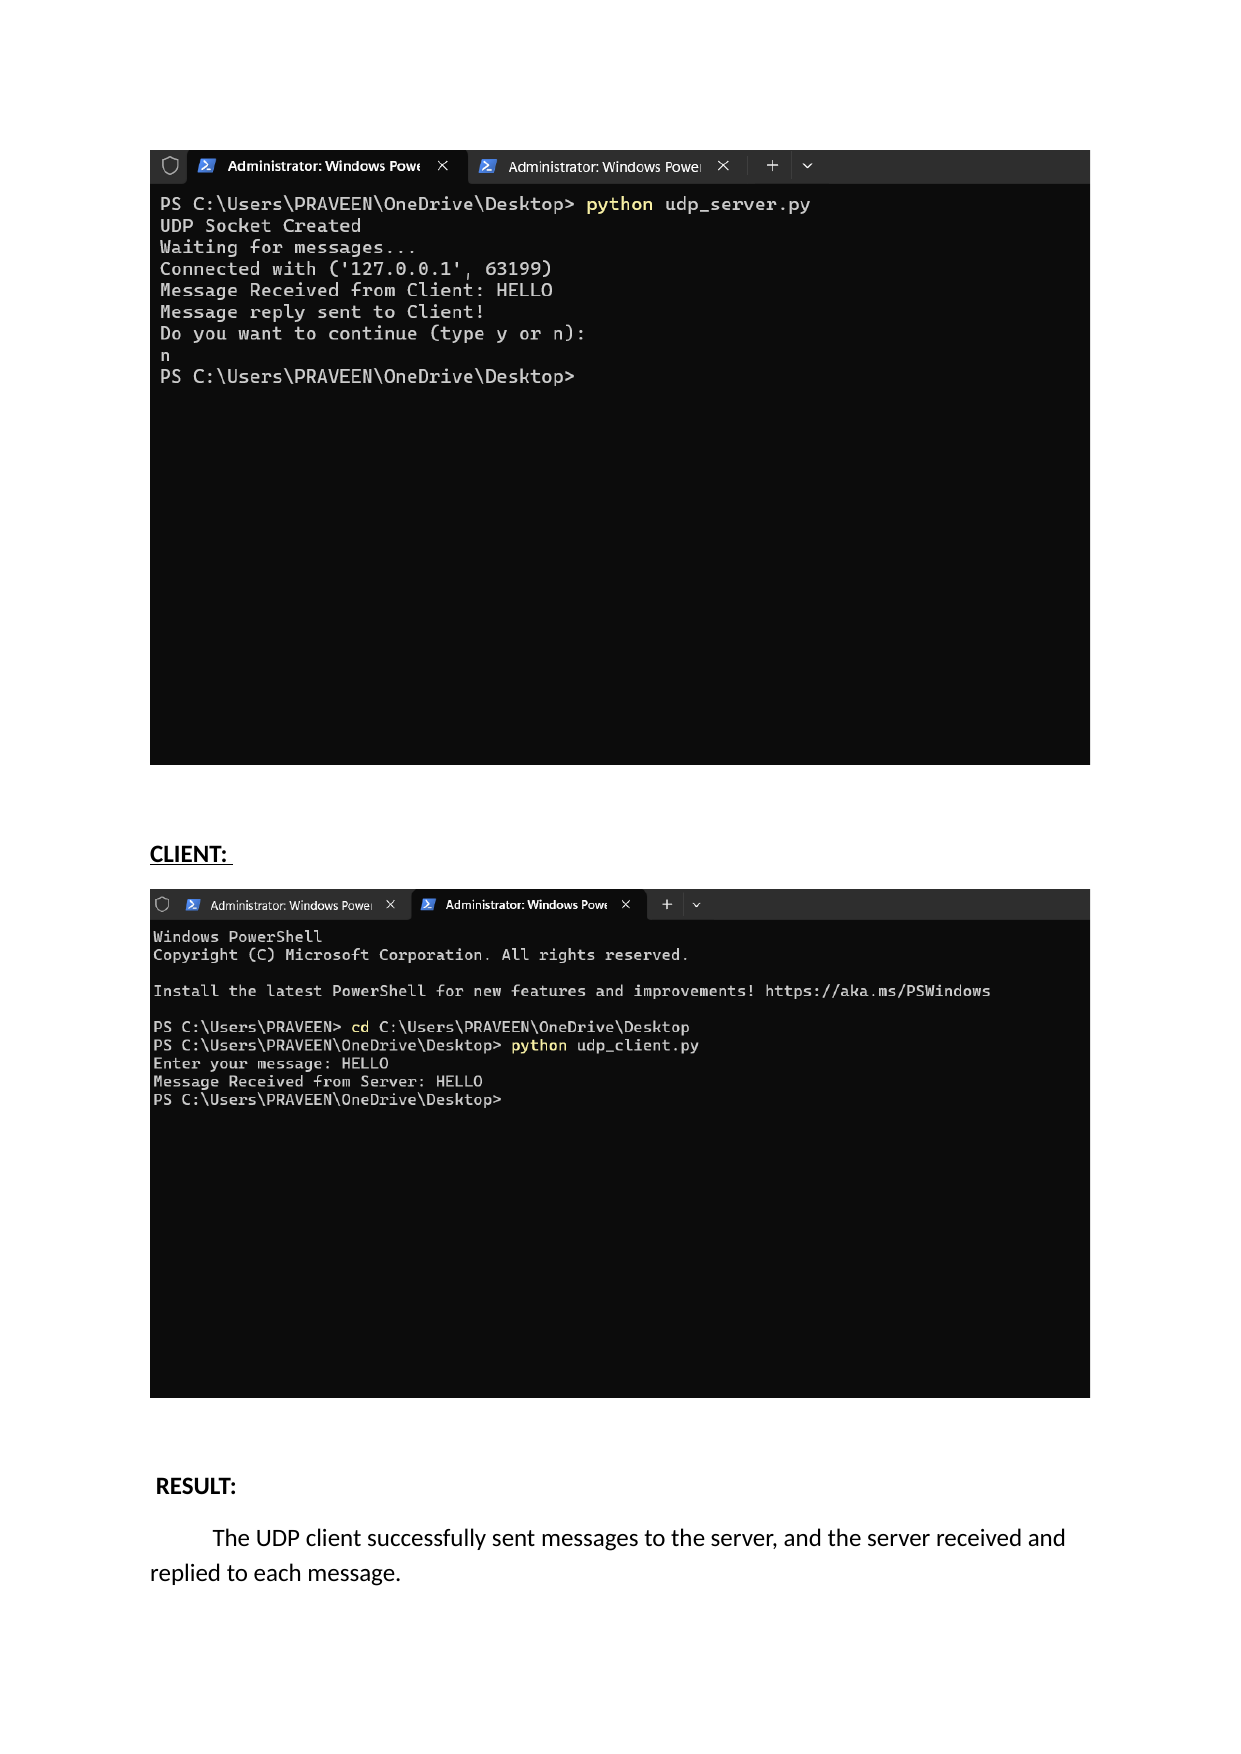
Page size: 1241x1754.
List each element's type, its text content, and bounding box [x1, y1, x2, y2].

text RESULT: [150, 1470, 1090, 1501]
picture [150, 889, 1091, 1398]
picture [150, 150, 1091, 765]
text CLIENT: [150, 838, 1090, 868]
text The UDP client successfully sent messages to the server, and the server received and replied to each message. [150, 1522, 1090, 1587]
